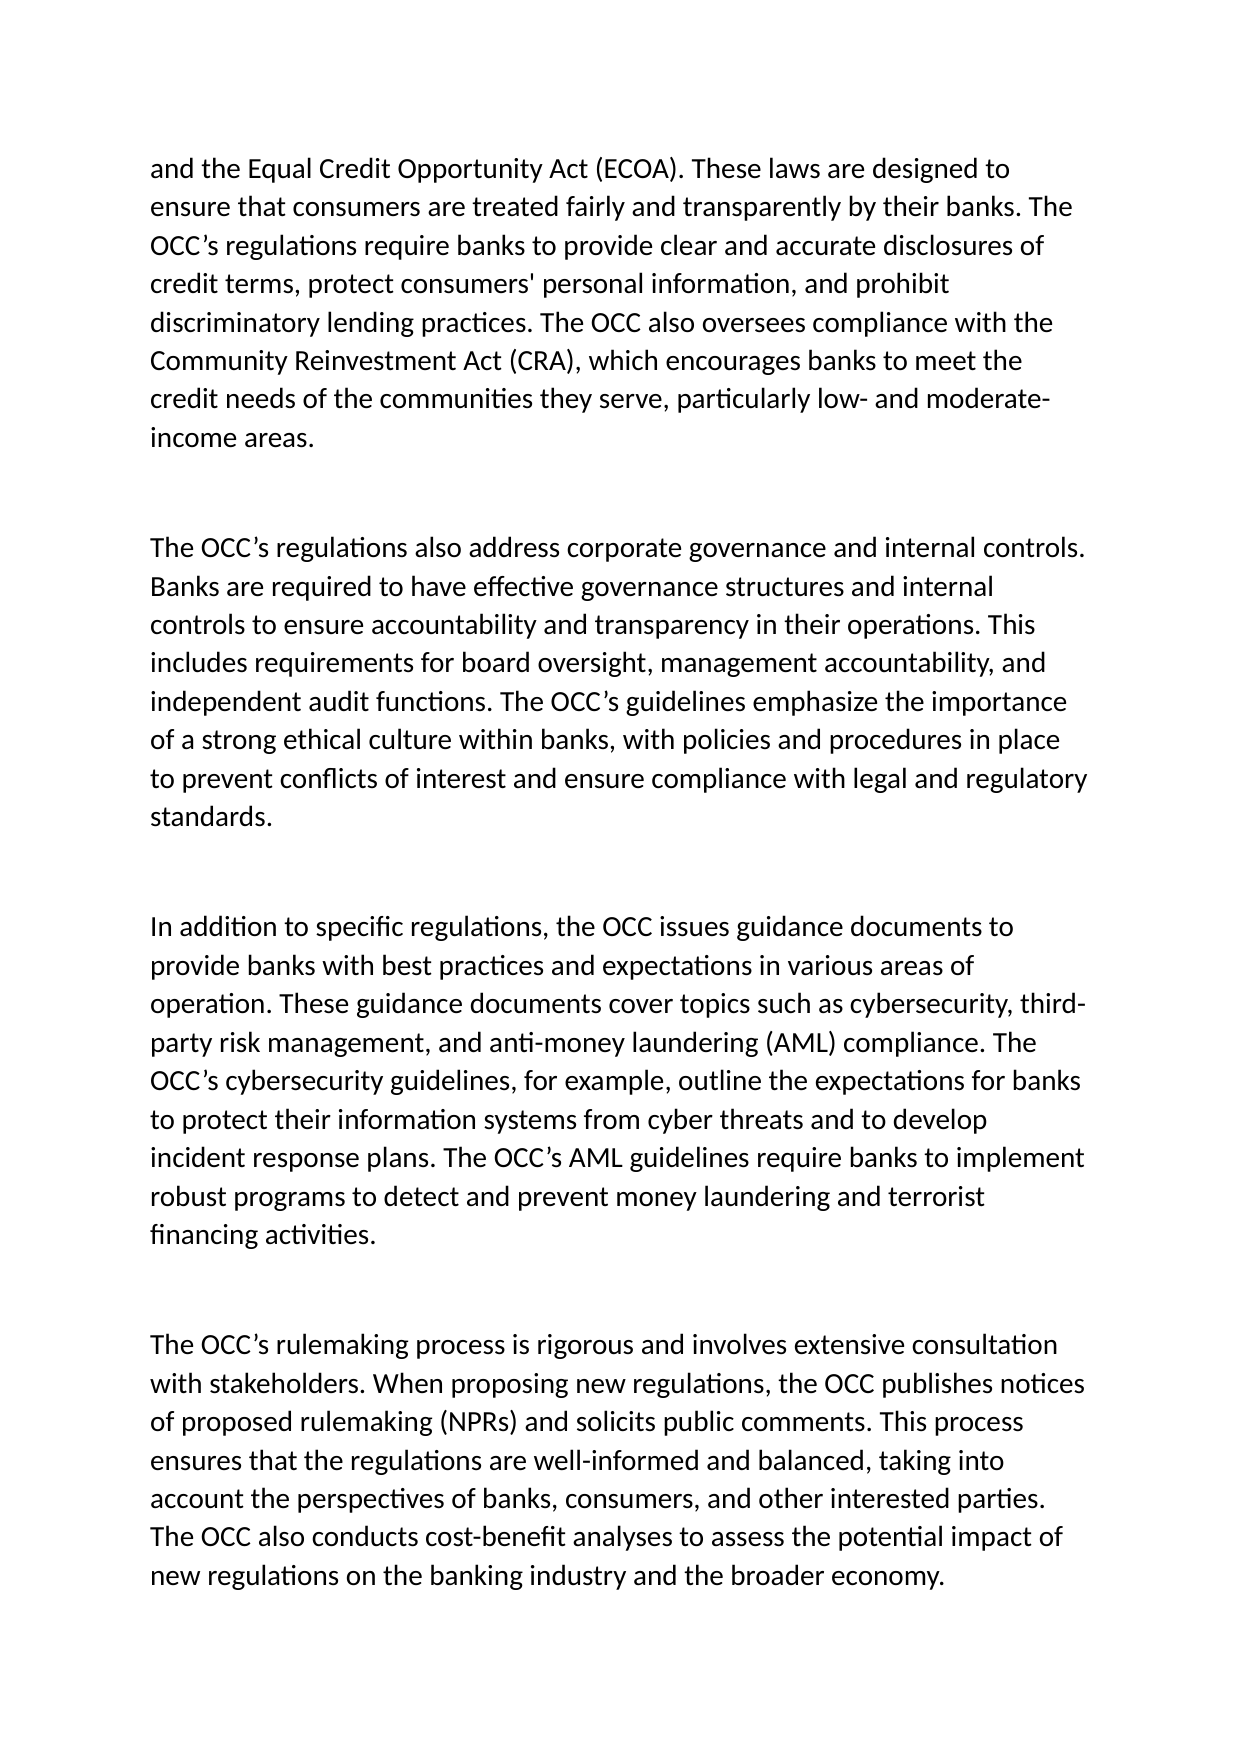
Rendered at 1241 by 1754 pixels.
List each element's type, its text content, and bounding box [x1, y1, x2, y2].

text In addition to specific regulations, the OCC issues guidance documents to provide banks with best practices and expectations in various areas of operation. These guidance documents cover topics such as cybersecurity, third-party risk management, and anti-money laundering (AML) compliance. The OCC’s cybersecurity guidelines, for example, outline the expectations for banks to protect their information systems from cyber threats and to develop incident response plans. The OCC’s AML guidelines require banks to implement robust programs to detect and prevent money laundering and terrorist financing activities. [150, 908, 1090, 1252]
text The OCC’s regulations also address corporate governance and internal controls. Banks are required to have effective governance structures and internal controls to ensure accountability and transparency in their operations. This includes requirements for board oversight, management accountability, and independent audit functions. The OCC’s guidelines emphasize the importance of a strong ethical culture within banks, with policies and procedures in place to prevent conflicts of interest and ensure compliance with legal and regulatory standards. [150, 529, 1090, 834]
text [150, 150, 1090, 455]
text The OCC’s rulemaking process is rigorous and involves extensive consultation with stakeholders. When proposing new regulations, the OCC publishes notices of proposed rulemaking (NPRs) and solicits public comments. This process ensures that the regulations are well-informed and balanced, taking into account the perspectives of banks, consumers, and other interested parties. The OCC also conducts cost-benefit analyses to assess the potential impact of new regulations on the banking industry and the broader economy. [150, 1326, 1090, 1592]
